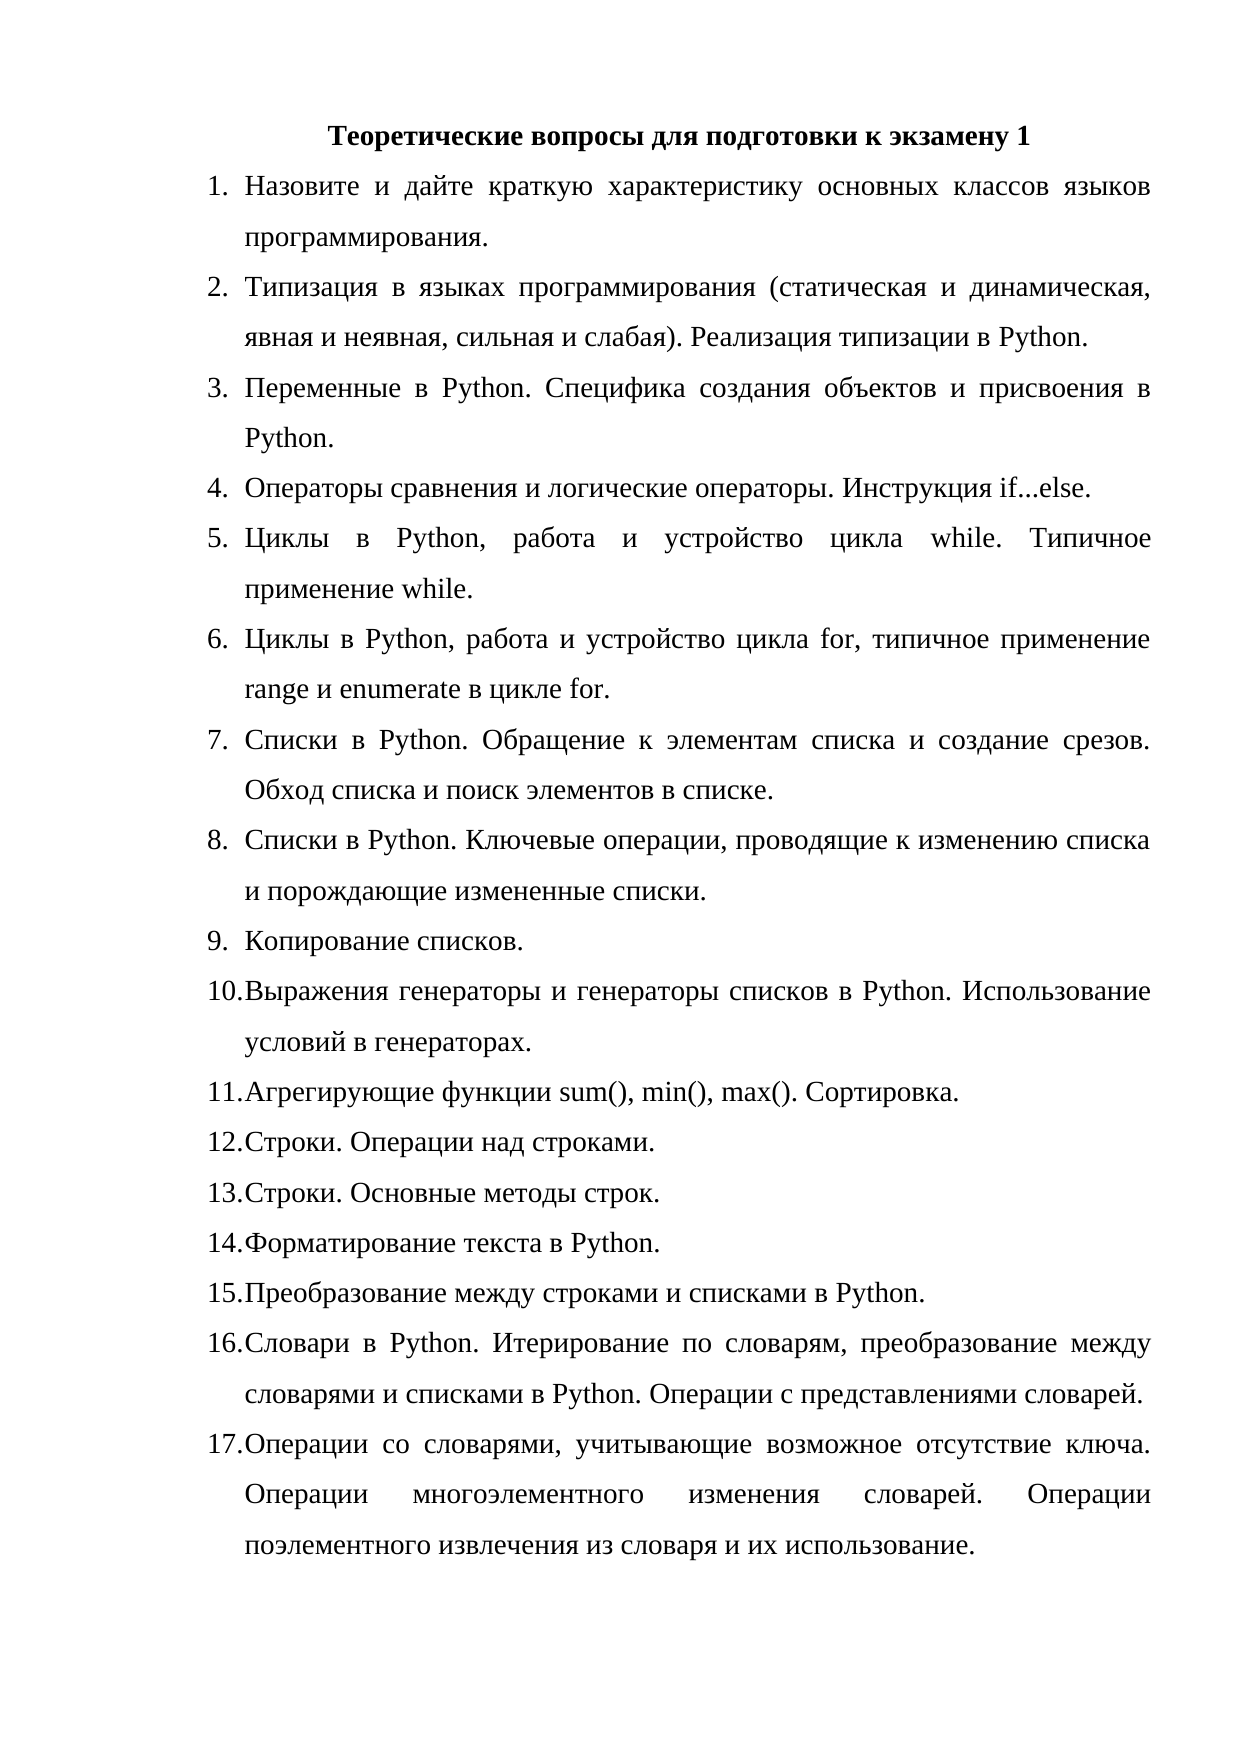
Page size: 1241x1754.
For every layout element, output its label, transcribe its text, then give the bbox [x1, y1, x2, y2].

list Преобразование между строками и списками в Python. [207, 1275, 1152, 1309]
list Переменные в Python. Специфика создания объектов и присвоения в Python. [207, 370, 1152, 453]
list Циклы в Python, работа и устройство цикла for, типичное применение range и enumerate в цикле for. [207, 621, 1152, 705]
list Операции со словарями, учитывающие возможное отсутствие ключа. Операции многоэлементного изменения словарей. Операции поэлементного извлечения из словаря и их использование. [207, 1426, 1152, 1560]
list Строки. Операции над строками. [207, 1124, 1152, 1158]
list Назовите и дайте краткую характеристику основных классов языков программирования. [207, 168, 1152, 252]
list Выражения генераторы и генераторы списков в Python. Использование условий в генераторах. [207, 973, 1152, 1057]
list Операторы сравнения и логические операторы. Инструкция if...else. [207, 470, 1152, 504]
list Форматирование текста в Python. [207, 1225, 1152, 1258]
list Типизация в языках программирования (статическая и динамическая, явная и неявная, сильная и слабая). Реализация типизации в Python. [207, 269, 1152, 353]
list Копирование списков. [207, 923, 1152, 957]
text Теоретические вопросы для подготовки к экзамену 1 [177, 118, 1181, 152]
list Списки в Python. Ключевые операции, проводящие к изменению списка и порождающие измененные списки. [207, 822, 1152, 906]
list Агрегирующие функции sum(), min(), max(). Сортировка. [207, 1074, 1152, 1108]
list Циклы в Python, работа и устройство цикла while. Типичное применение while. [207, 521, 1152, 604]
list Списки в Python. Обращение к элементам списка и создание срезов. Обход списка и поиск элементов в списке. [207, 722, 1152, 806]
list Словари в Python. Итерирование по словарям, преобразование между словарями и списками в Python. Операции с представлениями словарей. [207, 1326, 1152, 1409]
list Строки. Основные методы строк. [207, 1175, 1152, 1208]
